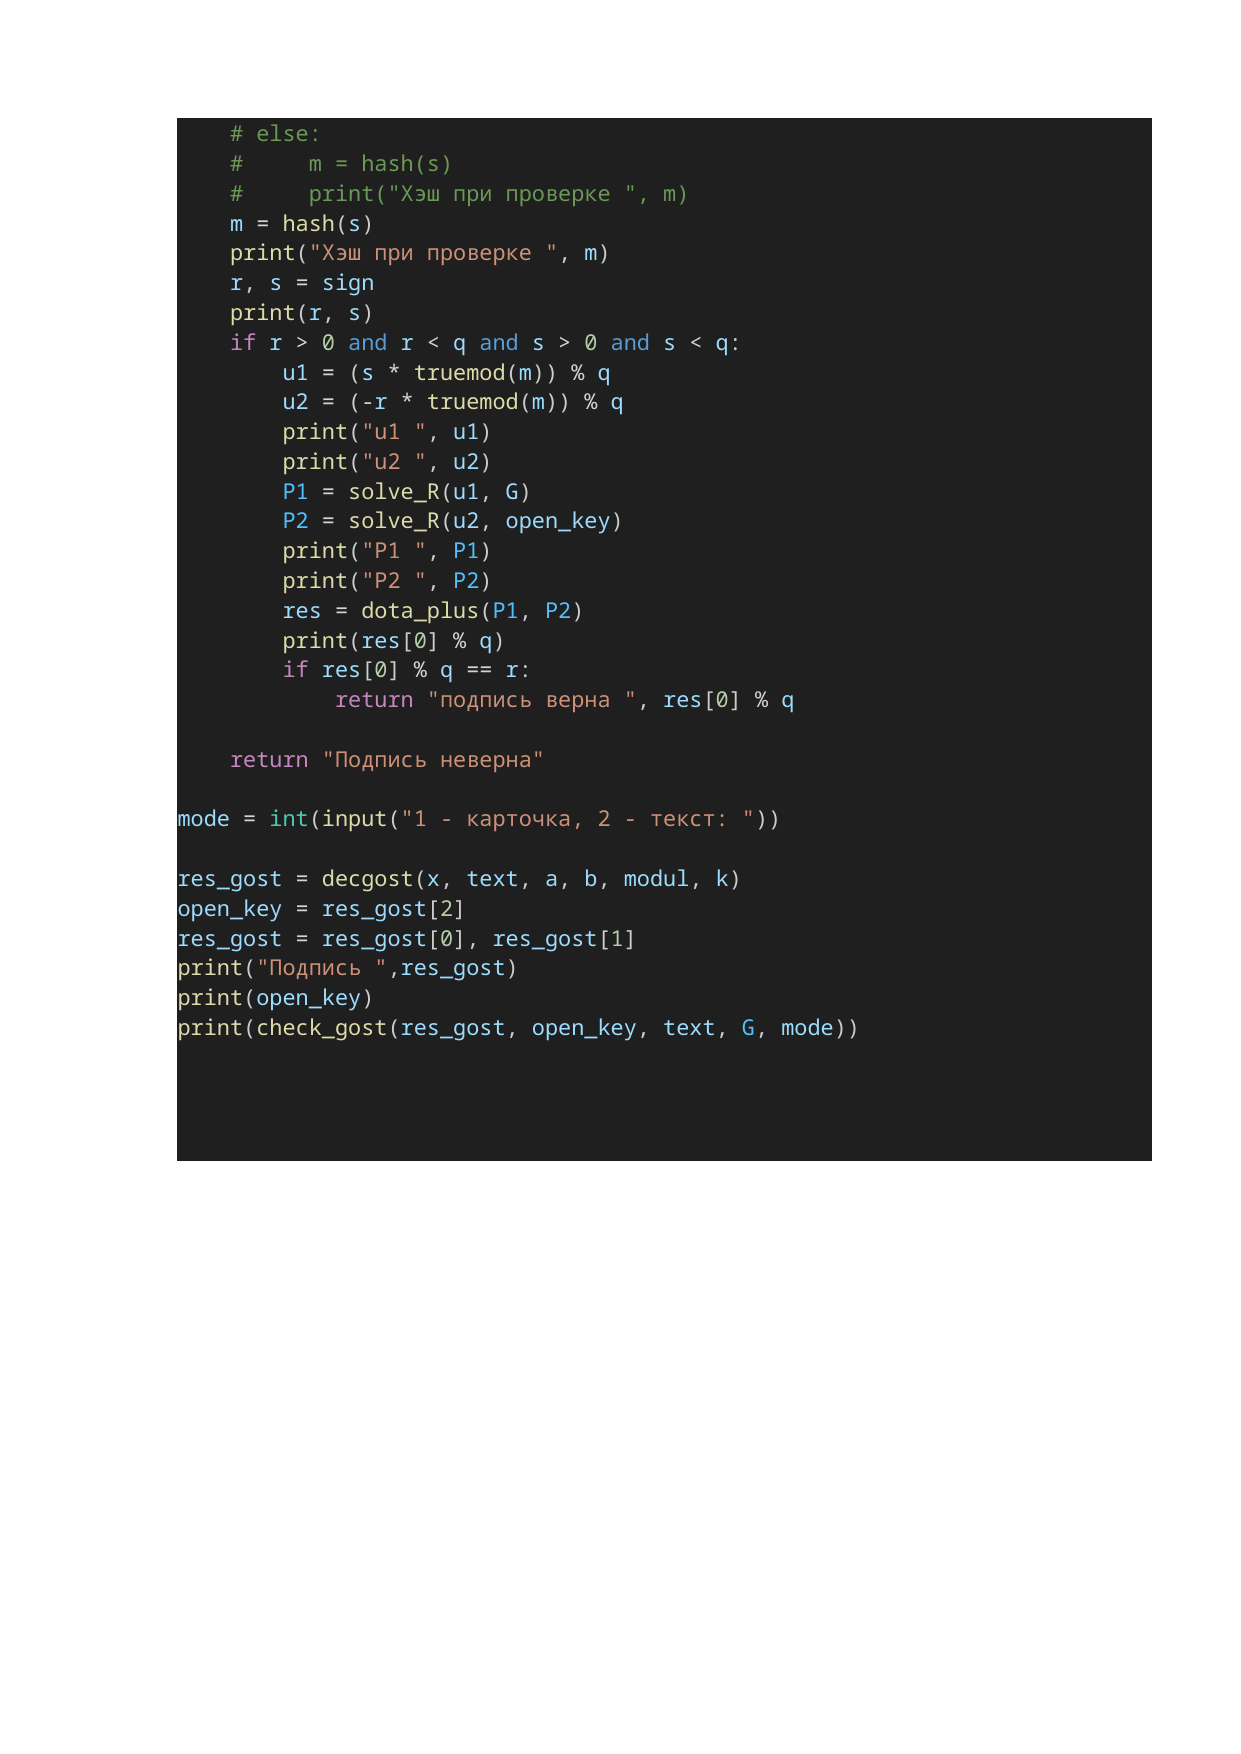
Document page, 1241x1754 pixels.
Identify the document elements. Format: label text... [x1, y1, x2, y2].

text print("Подпись ",res_gost) [177, 952, 1152, 982]
text res_gost = res_gost[0], res_gost[1] [177, 922, 1152, 952]
text # m = hash(s) [177, 148, 1152, 178]
text # else: [177, 118, 1152, 148]
text print(res[0] % q) [177, 624, 1152, 654]
text print(open_key) [177, 982, 1152, 1012]
text P1 = solve_R(u1, G) [177, 476, 1152, 505]
text print("u2 ", u2) [177, 446, 1152, 476]
text print(check_gost(res_gost, open_key, text, G, mode)) [177, 1012, 1152, 1042]
text print("P2 ", P2) [177, 565, 1152, 595]
text # print("Хэш при проверке ", m) [177, 178, 1152, 207]
text r, s = sign [177, 267, 1152, 297]
text P2 = solve_R(u2, open_key) [177, 505, 1152, 535]
text print(r, s) [177, 297, 1152, 327]
text res_gost = decgost(x, text, a, b, modul, k) [177, 863, 1152, 893]
text mode = int(input("1 - карточка, 2 - текст: ")) [177, 803, 1152, 833]
text if r > 0 and r < q and s > 0 and s < q: [177, 327, 1152, 356]
text res = dota_plus(P1, P2) [177, 595, 1152, 624]
text return "подпись верна ", res[0] % q [177, 684, 1152, 714]
text u1 = (s * truemod(m)) % q [177, 356, 1152, 386]
text u2 = (-r * truemod(m)) % q [177, 386, 1152, 416]
text m = hash(s) [177, 207, 1152, 237]
text print("Хэш при проверке ", m) [177, 237, 1152, 267]
text print("P1 ", P1) [177, 535, 1152, 565]
text return "Подпись неверна" [177, 744, 1152, 773]
text open_key = res_gost[2] [177, 893, 1152, 922]
text print("u1 ", u1) [177, 416, 1152, 446]
text if res[0] % q == r: [177, 654, 1152, 684]
